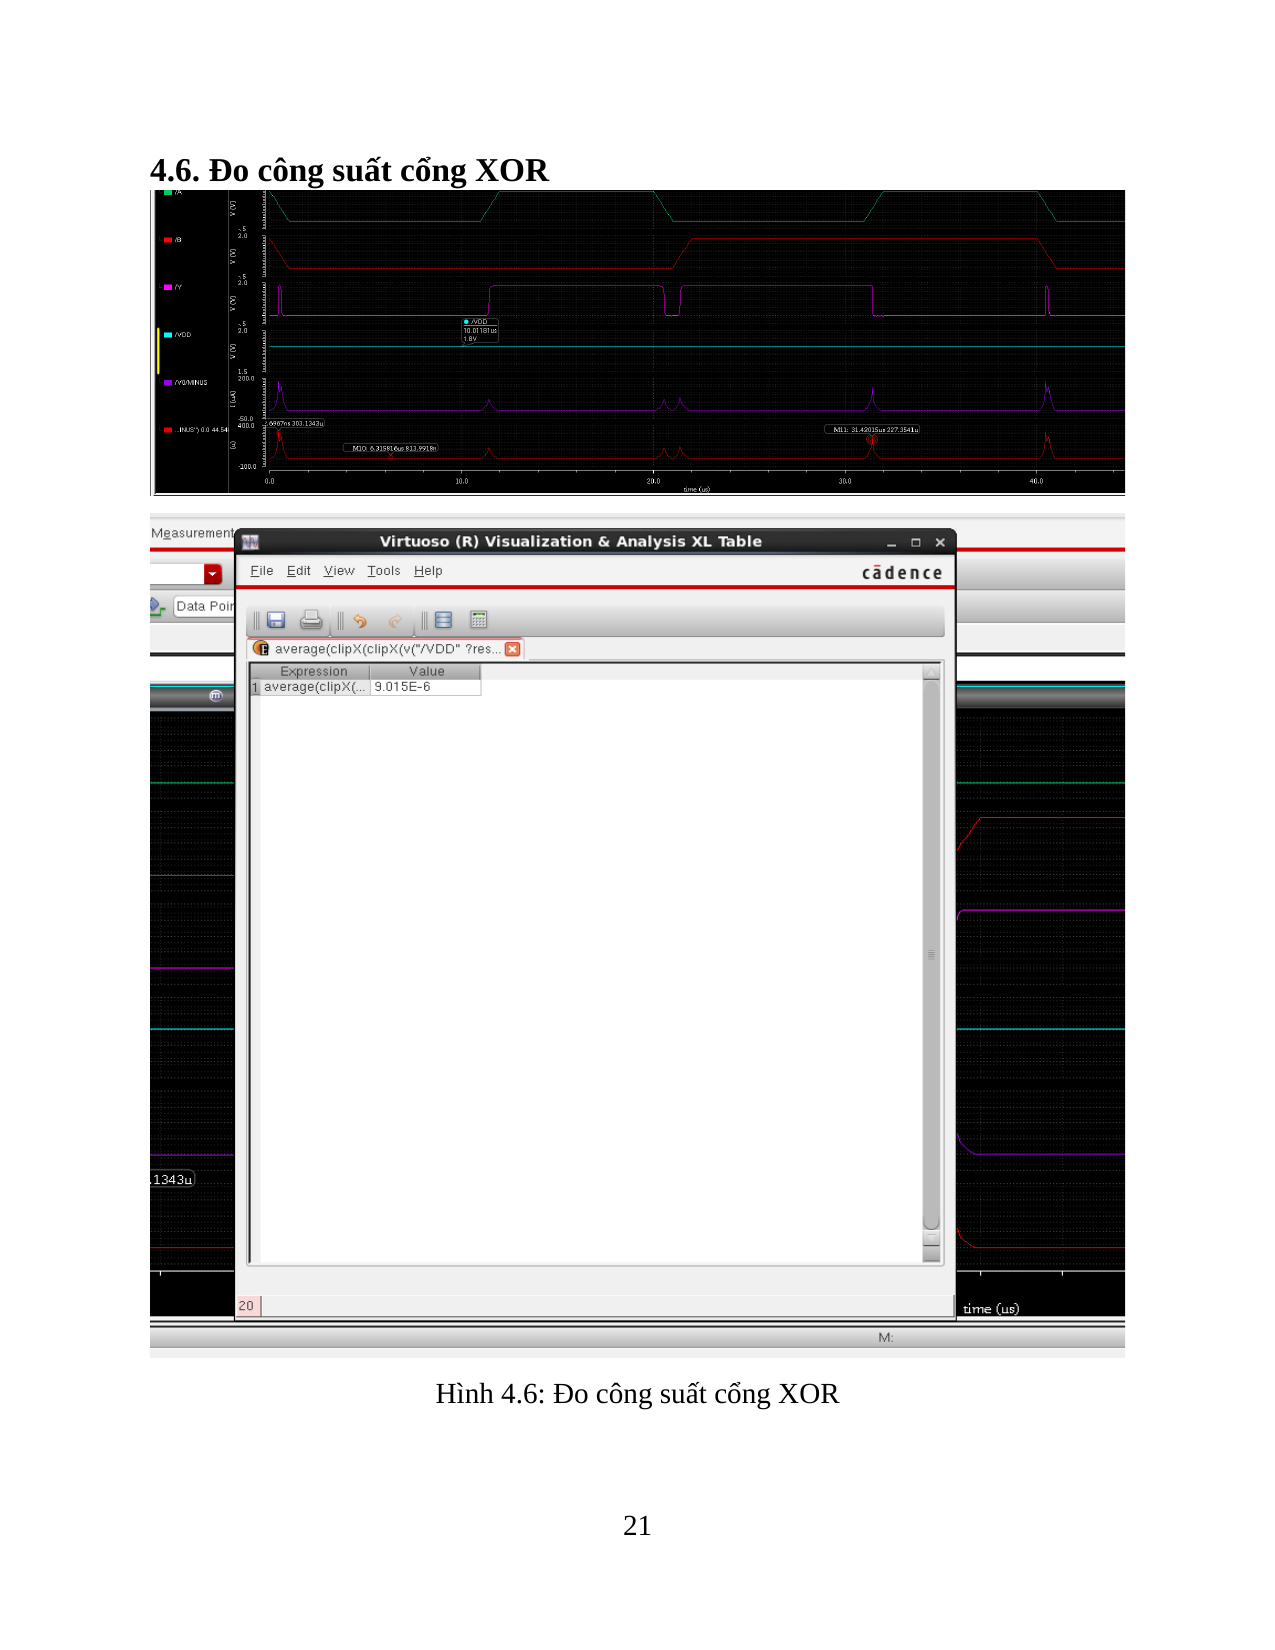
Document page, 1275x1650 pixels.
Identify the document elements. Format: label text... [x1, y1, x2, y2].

text Hình 4.6: Đo công suất cổng XOR [150, 1376, 1125, 1409]
subtitle 4.6. Đo công suất cổng XOR [150, 150, 1125, 188]
picture [150, 513, 1125, 1358]
picture [150, 190, 1125, 496]
